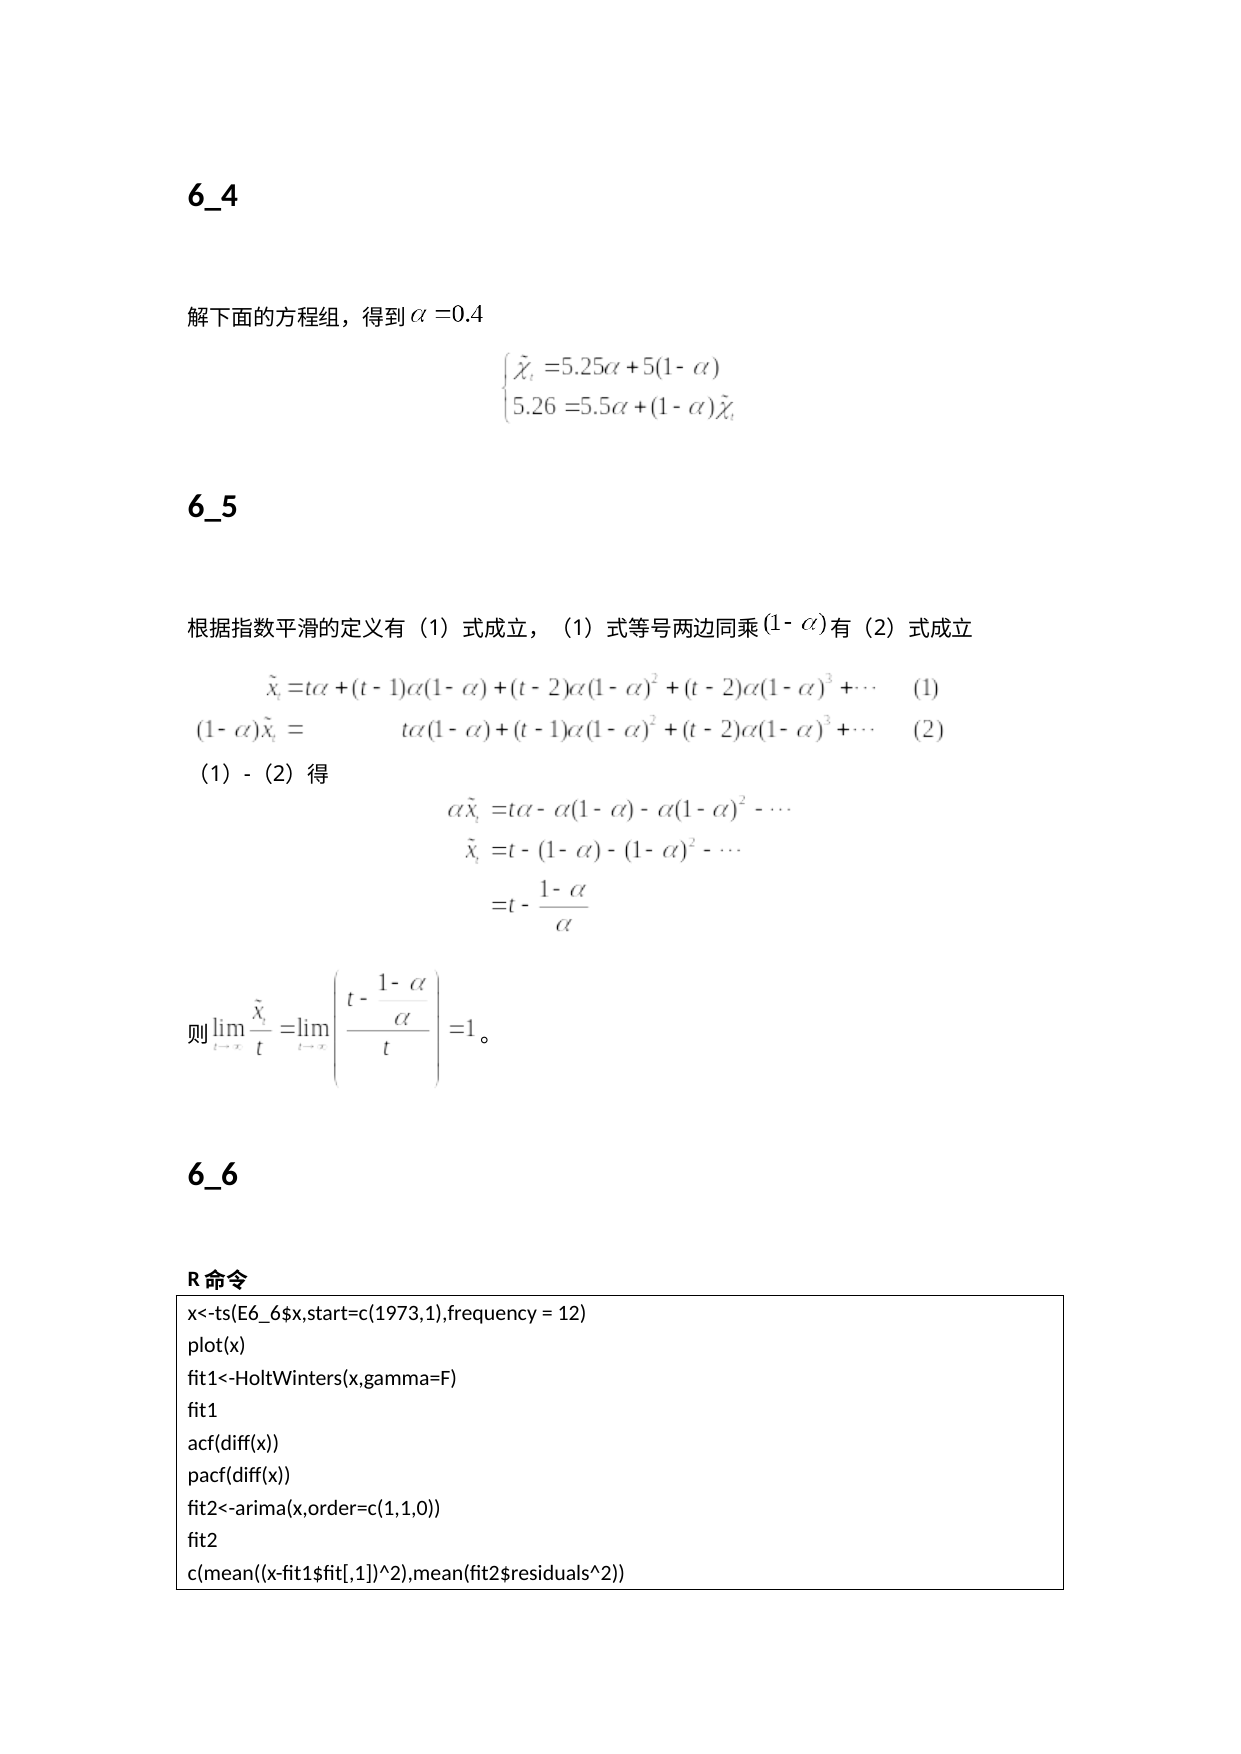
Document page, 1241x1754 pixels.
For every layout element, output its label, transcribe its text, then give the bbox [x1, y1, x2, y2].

subtitle 6_5 [187, 473, 1053, 538]
subtitle 6_6 [187, 1141, 1053, 1206]
text 则。 [187, 952, 1053, 1114]
subtitle 6_4 [187, 162, 1053, 227]
text 解下面的方程组，得到 [187, 283, 1053, 348]
text （1）-（2）得 [187, 757, 1053, 789]
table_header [177, 1296, 1063, 1589]
text R命令 [187, 1263, 1053, 1295]
text 根据指数平滑的定义有（1）式成立，（1）式等号两边同乘有（2）式成立 [187, 594, 1053, 659]
